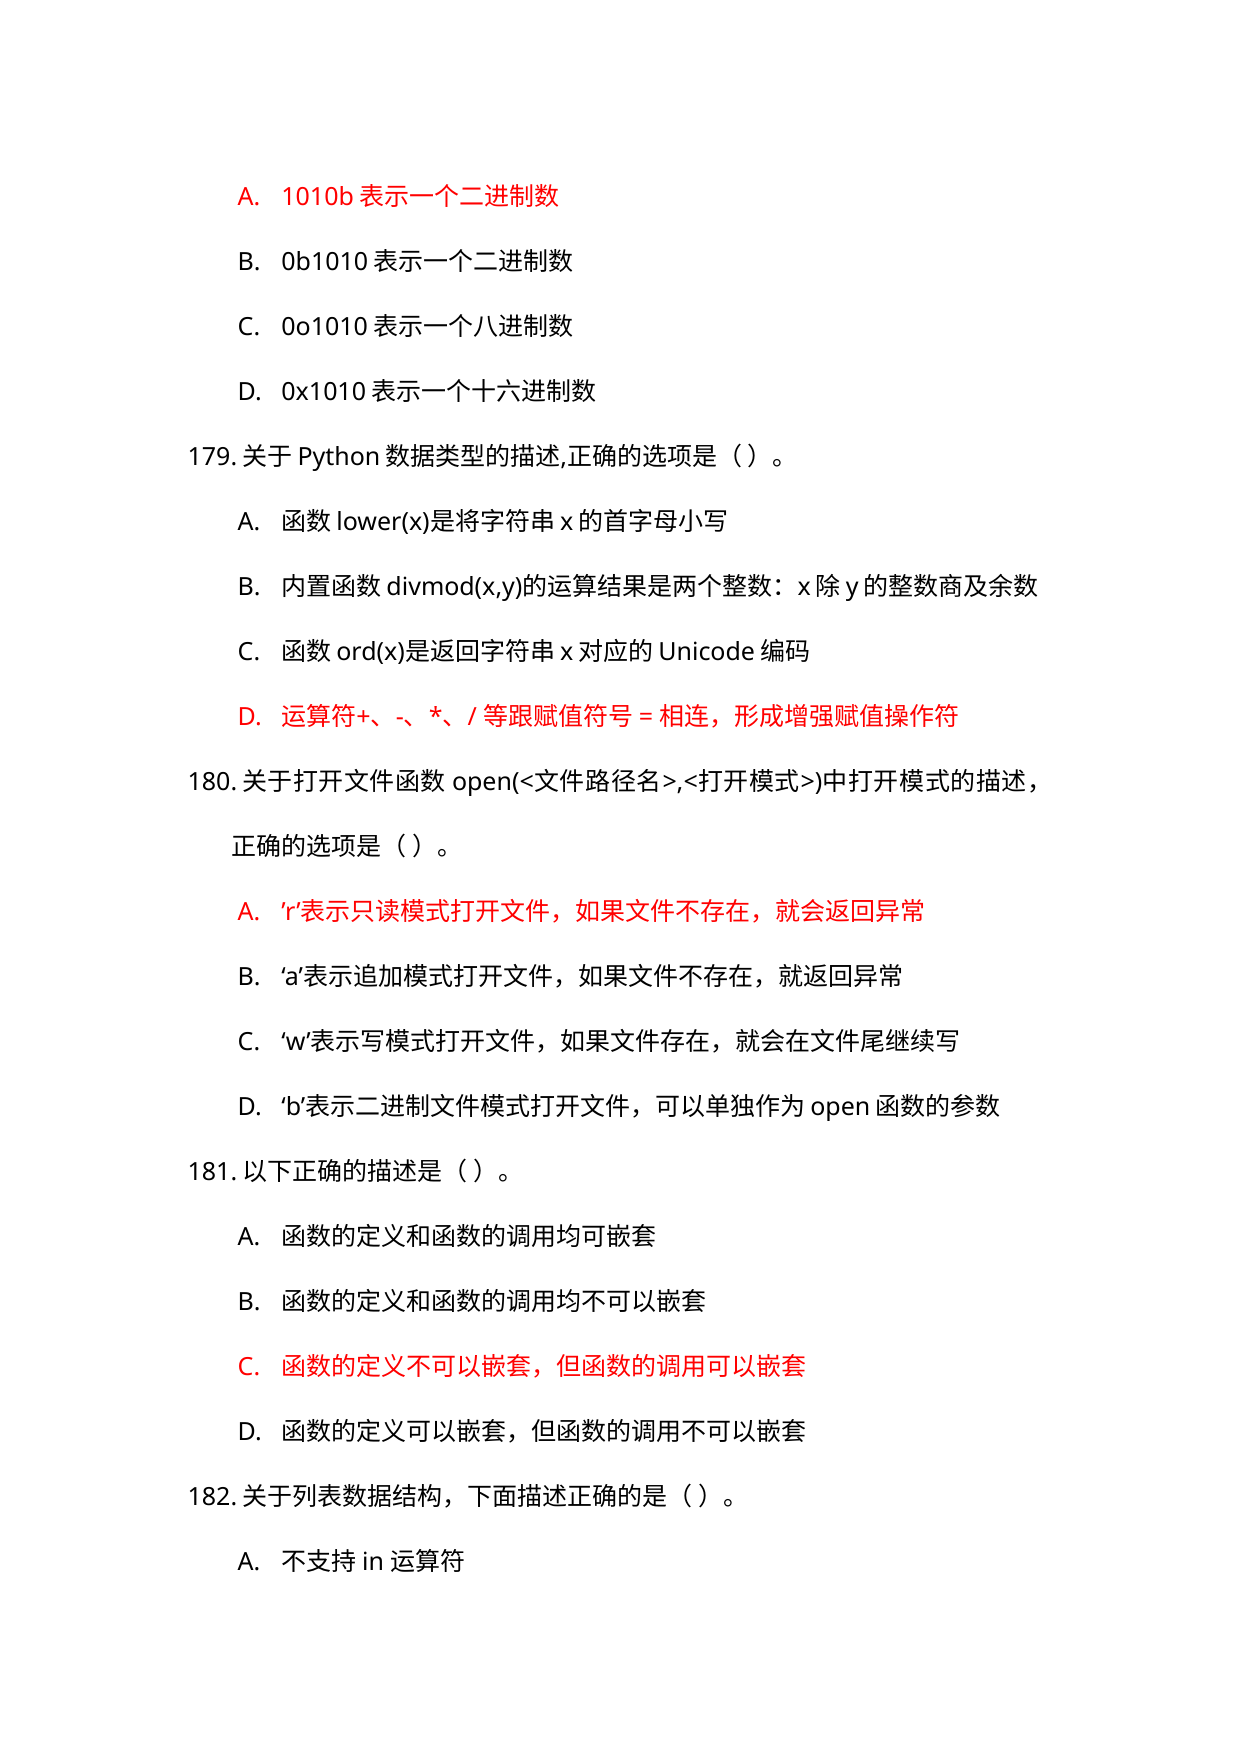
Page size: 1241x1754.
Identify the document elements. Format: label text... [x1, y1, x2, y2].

list 0b1010表示一个二进制数 [237, 227, 1053, 292]
list 函数lower(x)是将字符串x的首字母小写 [237, 487, 1053, 552]
list ’r’表示只读模式打开文件，如果文件不存在，就会返回异常 [237, 877, 1053, 942]
list 0o1010表示一个八进制数 [237, 292, 1053, 357]
list 函数ord(x)是返回字符串x对应的Unicode编码 [237, 617, 1053, 682]
list 关于列表数据结构，下面描述正确的是（ ）。 [187, 1462, 1053, 1527]
list ‎关于Python数据类型的描述,正确的选项是（ ）。 [187, 422, 1053, 487]
list 函数的定义和函数的调用均可嵌套 [237, 1202, 1053, 1267]
list 1010b表示一个二进制数 [237, 162, 1053, 227]
list ‘a’表示追加模式打开文件，如果文件不存在，就返回异常 [237, 942, 1053, 1007]
list 关于打开文件函数open(<文件路径名>,<打开模式>)中打开模式的描述，正确的选项是（ ）。 [187, 747, 1053, 877]
list ‘b’表示二进制文件模式打开文件，可以单独作为open函数的参数 [237, 1072, 1053, 1137]
list 函数的定义不可以嵌套，但函数的调用可以嵌套 [237, 1332, 1053, 1397]
list 以下正确的描述是（ ）。 [187, 1137, 1053, 1202]
list 运算符+、-、*、/ 等跟赋值符号 = 相连，形成增强赋值操作符 [237, 682, 1053, 747]
list 内置函数divmod(x,y)的运算结果是两个整数：x除y的整数商及余数 [237, 552, 1053, 617]
list 0x1010表示一个十六进制数 [237, 357, 1053, 422]
list 函数的定义可以嵌套，但函数的调用不可以嵌套 [237, 1397, 1053, 1462]
list 函数的定义和函数的调用均不可以嵌套 [237, 1267, 1053, 1332]
list ‘w’表示写模式打开文件，如果文件存在，就会在文件尾继续写 [237, 1007, 1053, 1072]
list 不支持 in 运算符 [237, 1527, 1053, 1592]
